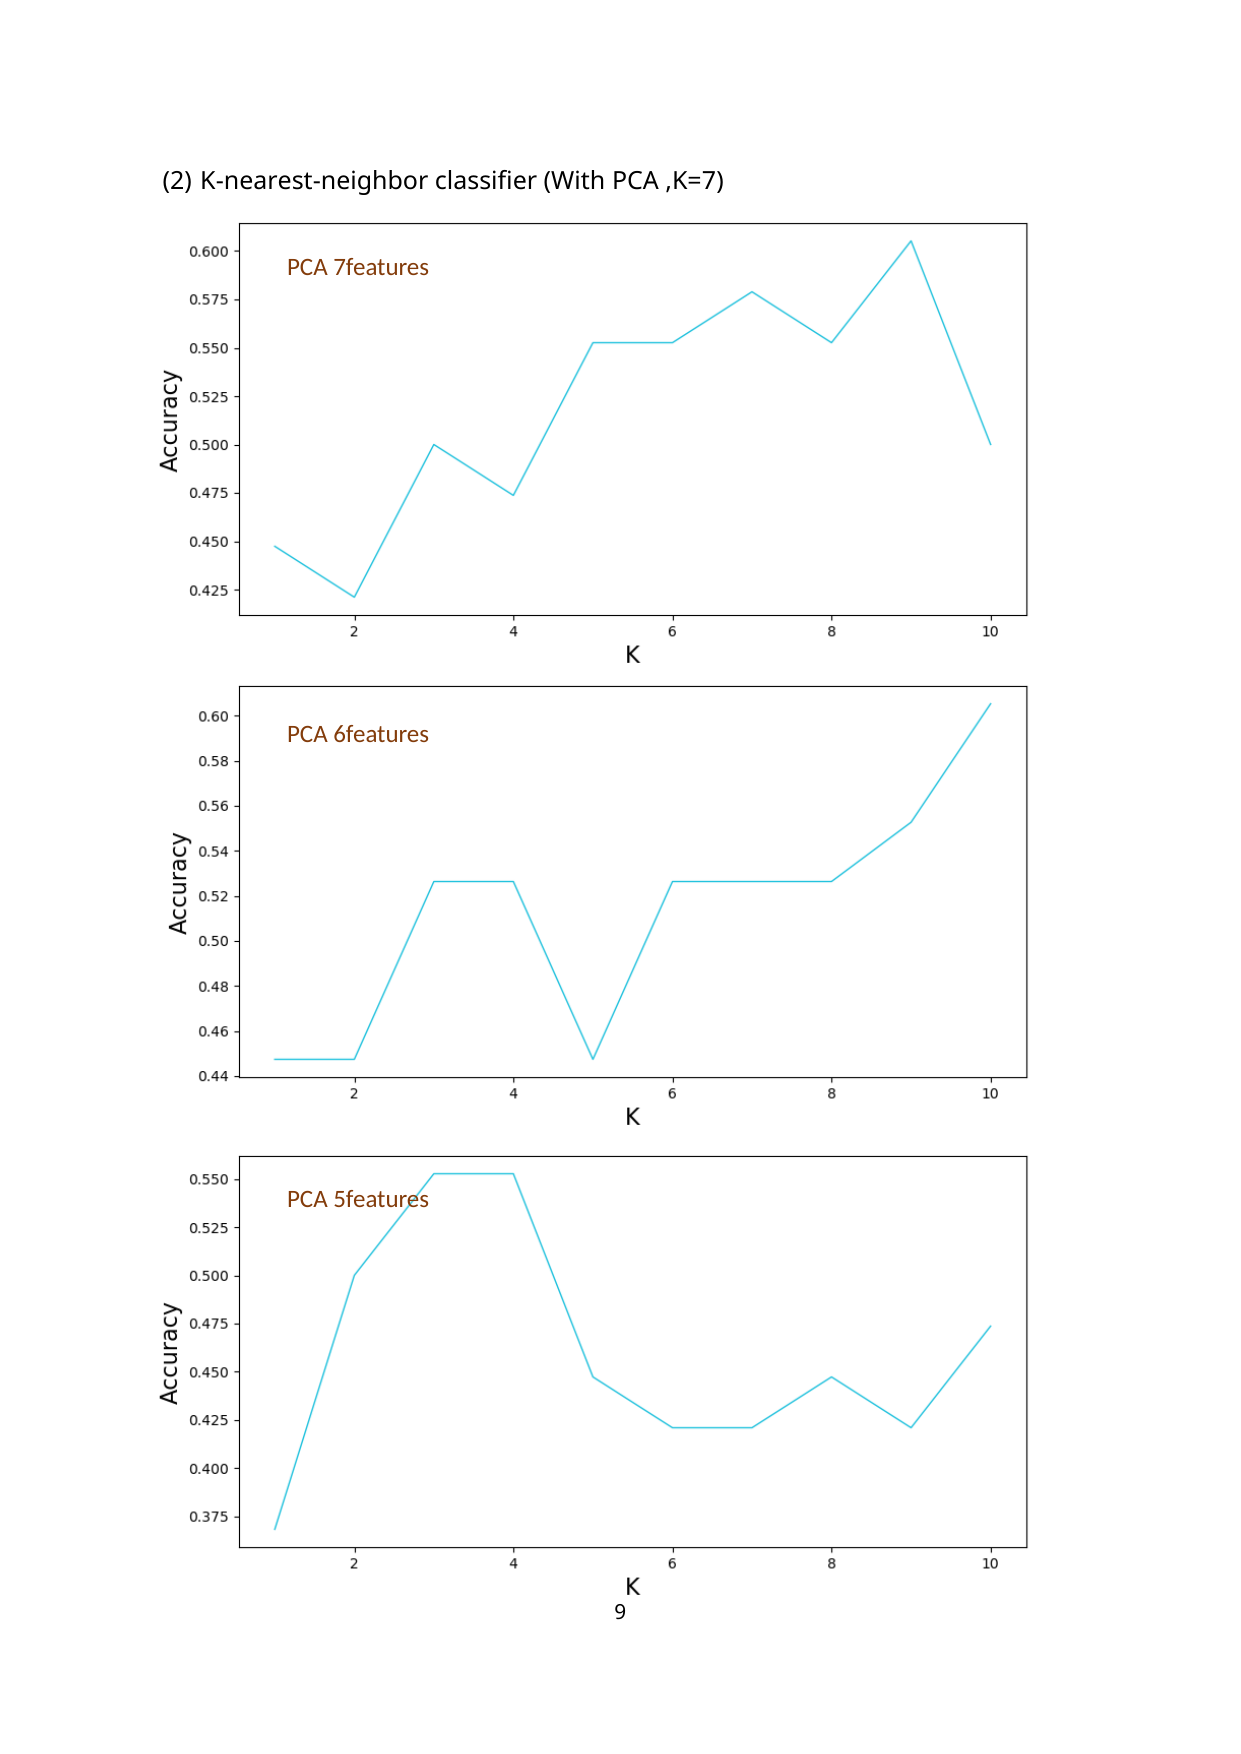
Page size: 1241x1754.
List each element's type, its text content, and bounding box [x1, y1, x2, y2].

picture [112, 1147, 1128, 1603]
picture [112, 213, 1128, 671]
list K-nearest-neighbor classifier (With PCA ,K=7) [162, 161, 1128, 198]
picture [112, 678, 1128, 1133]
